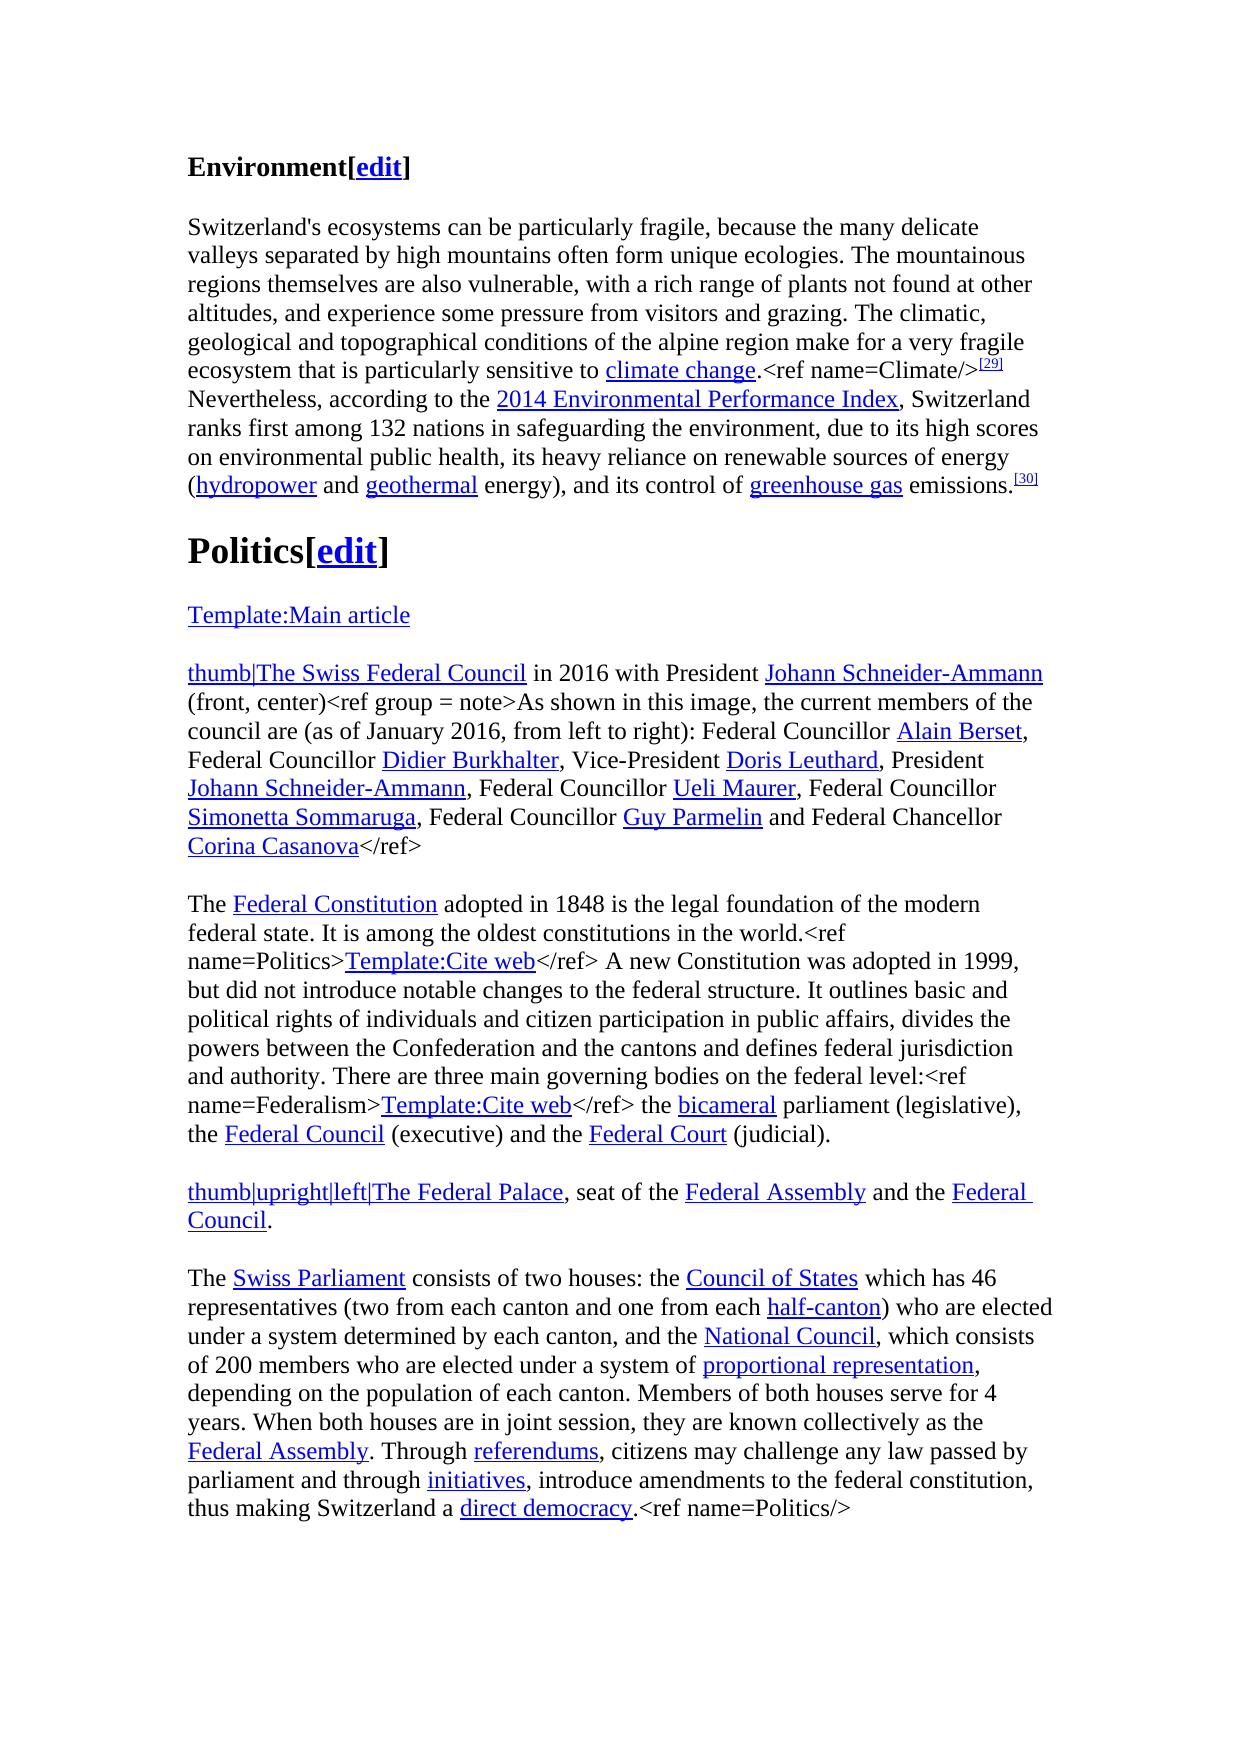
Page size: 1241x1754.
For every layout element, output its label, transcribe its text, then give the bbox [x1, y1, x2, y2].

text The Federal Constitution adopted in 1848 is the legal foundation of the modern federal state. It is among the oldest constitutions in the world.<ref name=Politics>Template:Cite web</ref> A new Constitution was adopted in 1999, but did not introduce notable changes to the federal structure. It outlines basic and political rights of individuals and citizen participation in public affairs, divides the powers between the Confederation and the cantons and defines federal jurisdiction and authority. There are three main governing bodies on the federal level:<ref name=Federalism>Template:Cite web</ref> the bicameral parliament (legislative), the Federal Council (executive) and the Federal Court (judicial). [187, 889, 1053, 1148]
subtitle Environment[edit] [187, 150, 1053, 182]
text thumb|The Swiss Federal Council in 2016 with President Johann Schneider-Ammann (front, center)<ref group = note>As shown in this image, the current members of the council are (as of January 2016, from left to right): Federal Councillor Alain Berset, Federal Councillor Didier Burkhalter, Vice-President Doris Leuthard, President Johann Schneider-Ammann, Federal Councillor Ueli Maurer, Federal Councillor Simonetta Sommaruga, Federal Councillor Guy Parmelin and Federal Chancellor Corina Casanova</ref> [187, 658, 1053, 860]
text thumb|upright|left|The Federal Palace, seat of the Federal Assembly and the Federal Council. [187, 1177, 1053, 1234]
text The Swiss Parliament consists of two houses: the Council of States which has 46 representatives (two from each canton and one from each half-canton) who are elected under a system determined by each canton, and the National Council, which consists of 200 members who are elected under a system of proportional representation, depending on the population of each canton. Members of both houses serve for 4 years. When both houses are in joint session, they are known collectively as the Federal Assembly. Through referendums, citizens may challenge any law passed by parliament and through initiatives, introduce amendments to the federal constitution, thus making Switzerland a direct democracy.<ref name=Politics/> [187, 1263, 1053, 1522]
text Template:Main article [187, 601, 1053, 629]
text Switzerland's ecosystems can be particularly fragile, because the many delicate valleys separated by high mountains often form unique ecologies. The mountainous regions themselves are also vulnerable, with a rich range of plants not found at other altitudes, and experience some pressure from visitors and grazing. The climatic, geological and topographical conditions of the alpine region make for a very fragile ecosystem that is particularly sensitive to climate change.<ref name=Climate/>[29] Nevertheless, according to the 2014 Environmental Performance Index, Switzerland ranks first among 132 nations in safeguarding the environment, due to its high scores on environmental public health, its heavy reliance on renewable sources of energy (hydropower and geothermal energy), and its control of greenhouse gas emissions.[30] [187, 212, 1053, 499]
subtitle Politics[edit] [187, 528, 1053, 571]
